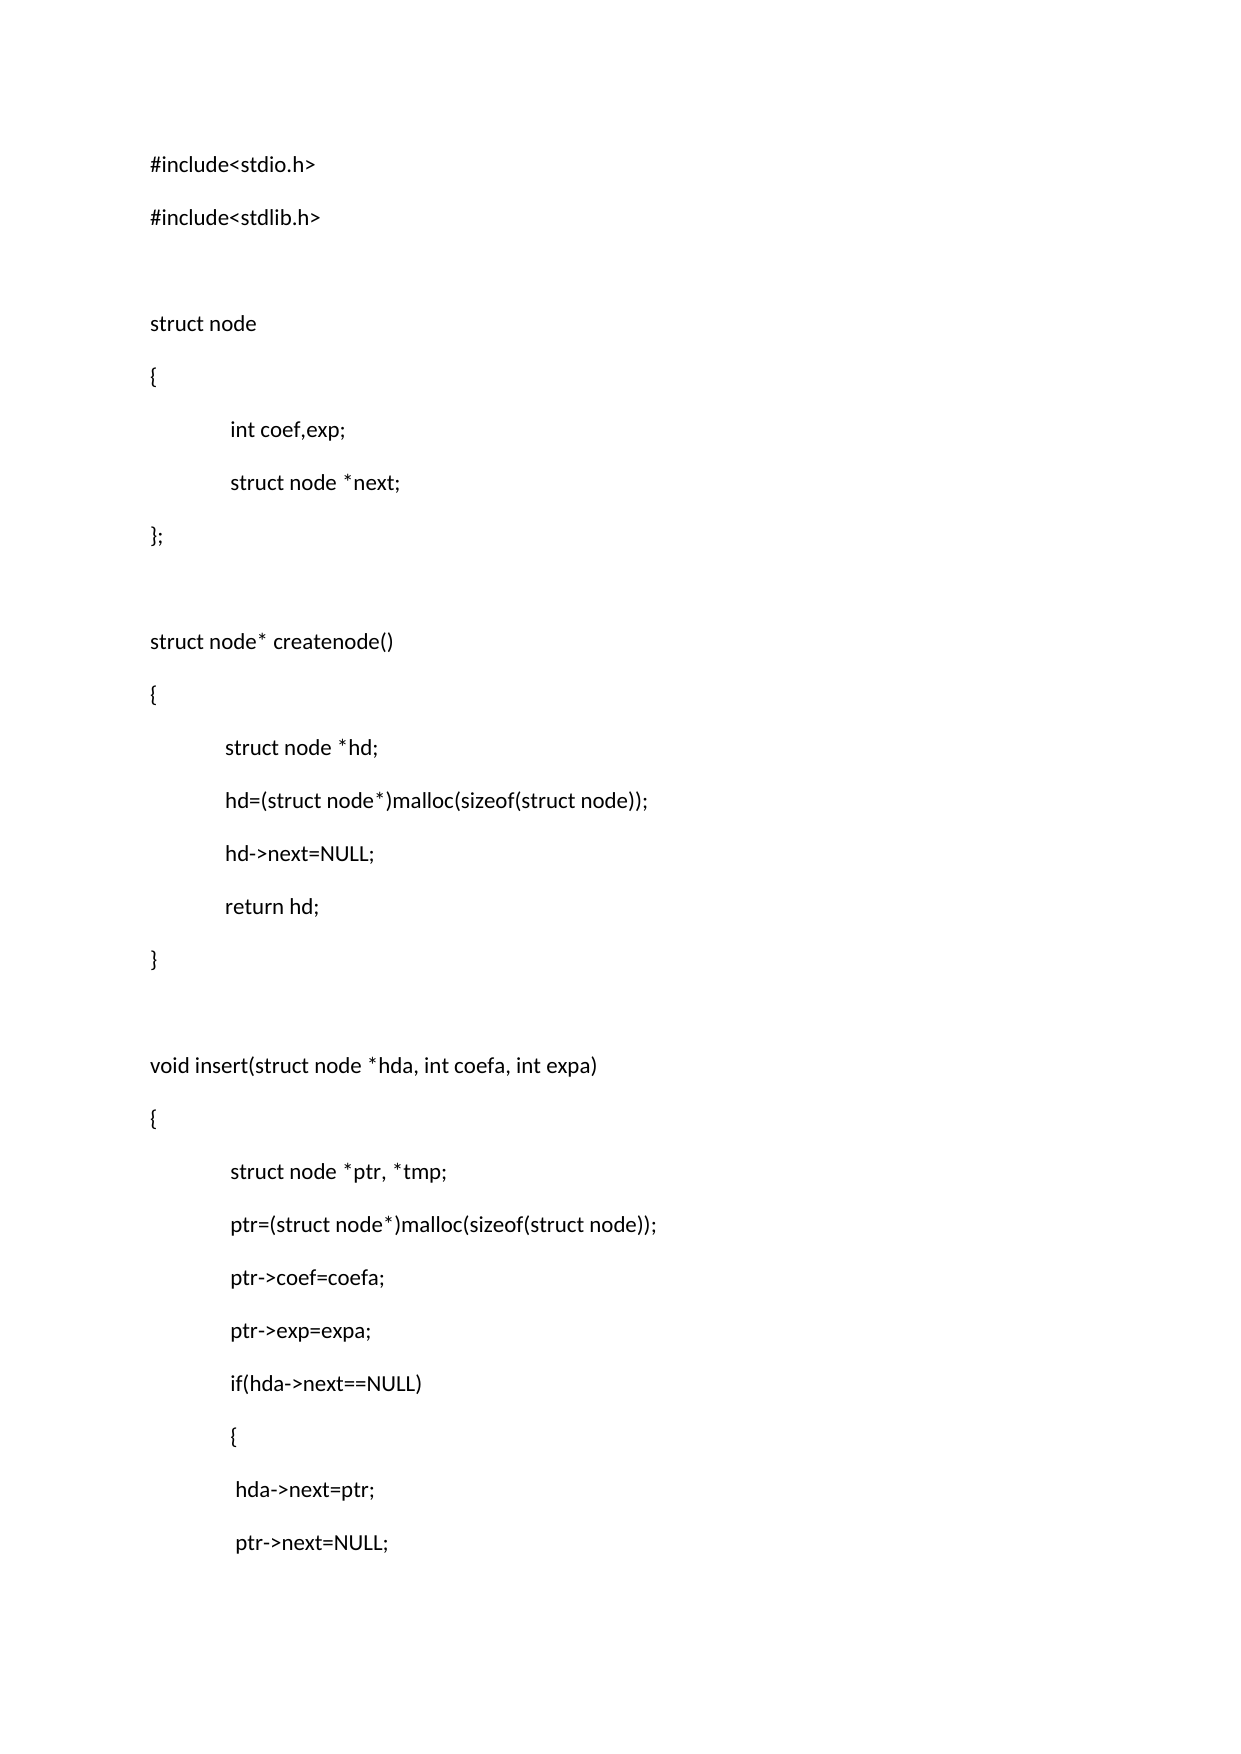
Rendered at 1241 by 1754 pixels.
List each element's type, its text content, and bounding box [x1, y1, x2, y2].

text struct node* createnode() [150, 627, 1090, 655]
text { [150, 680, 1090, 708]
text ptr=(struct node*)malloc(sizeof(struct node)); [150, 1210, 1090, 1238]
text #include<stdio.h> [150, 150, 1090, 178]
text struct node *hd; [150, 733, 1090, 761]
text if(hda->next==NULL) [150, 1369, 1090, 1397]
text struct node *next; [150, 468, 1090, 496]
text } [150, 945, 1090, 973]
text struct node [150, 309, 1090, 337]
text hd->next=NULL; [150, 839, 1090, 867]
text }; [150, 521, 1090, 549]
text hd=(struct node*)malloc(sizeof(struct node)); [150, 786, 1090, 814]
text { [150, 1422, 1090, 1451]
text ptr->next=NULL; [150, 1528, 1090, 1557]
text ptr->coef=coefa; [150, 1263, 1090, 1291]
text #include<stdlib.h> [150, 203, 1090, 231]
text { [150, 1104, 1090, 1132]
text { [150, 362, 1090, 390]
text ptr->exp=expa; [150, 1316, 1090, 1344]
text struct node *ptr, *tmp; [150, 1157, 1090, 1185]
text hda->next=ptr; [150, 1476, 1090, 1503]
text void insert(struct node *hda, int coefa, int expa) [150, 1051, 1090, 1079]
text int coef,exp; [150, 415, 1090, 443]
text return hd; [150, 892, 1090, 920]
